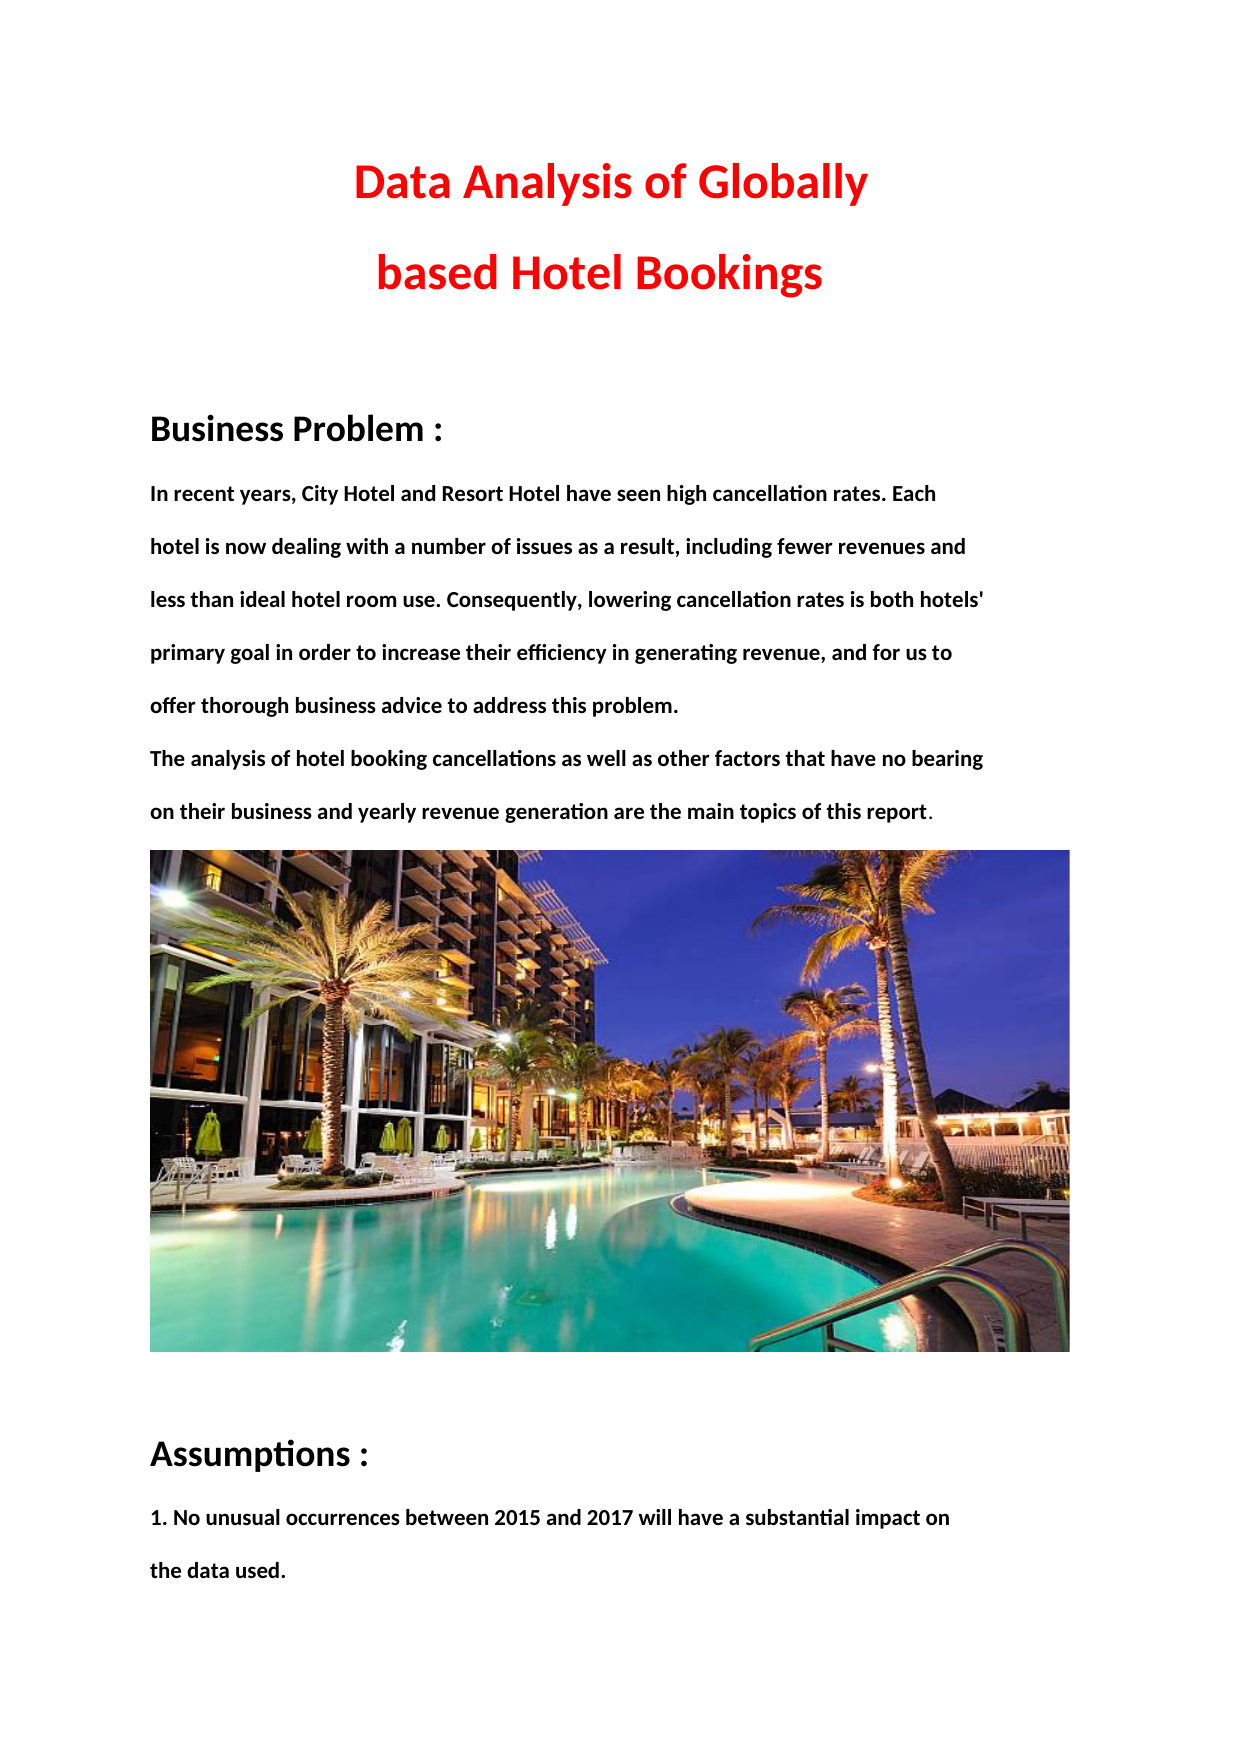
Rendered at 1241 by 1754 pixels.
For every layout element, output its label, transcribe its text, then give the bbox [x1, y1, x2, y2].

text Data Analysis of Globally [150, 150, 1090, 211]
text based Hotel Bookings [150, 241, 1090, 302]
text on their business and yearly revenue generation are the main topics of this report. [150, 797, 1090, 825]
picture [150, 850, 1070, 1352]
text the data used. [150, 1556, 1090, 1584]
text hotel is now dealing with a number of issues as a result, including fewer revenues and [150, 532, 1090, 560]
text The analysis of hotel booking cancellations as well as other factors that have no bearing [150, 744, 1090, 772]
text offer thorough business advice to address this problem. [150, 691, 1090, 719]
text In recent years, City Hotel and Resort Hotel have seen high cancellation rates. Each [150, 479, 1090, 507]
text Business Problem : [150, 405, 1090, 451]
text 1. No unusual occurrences between 2015 and 2017 will have a substantial impact on [150, 1503, 1090, 1531]
text primary goal in order to increase their efficiency in generating revenue, and for us to [150, 638, 1090, 666]
text Assumptions : [150, 1430, 1090, 1476]
text less than ideal hotel room use. Consequently, lowering cancellation rates is both hotels' [150, 585, 1090, 613]
